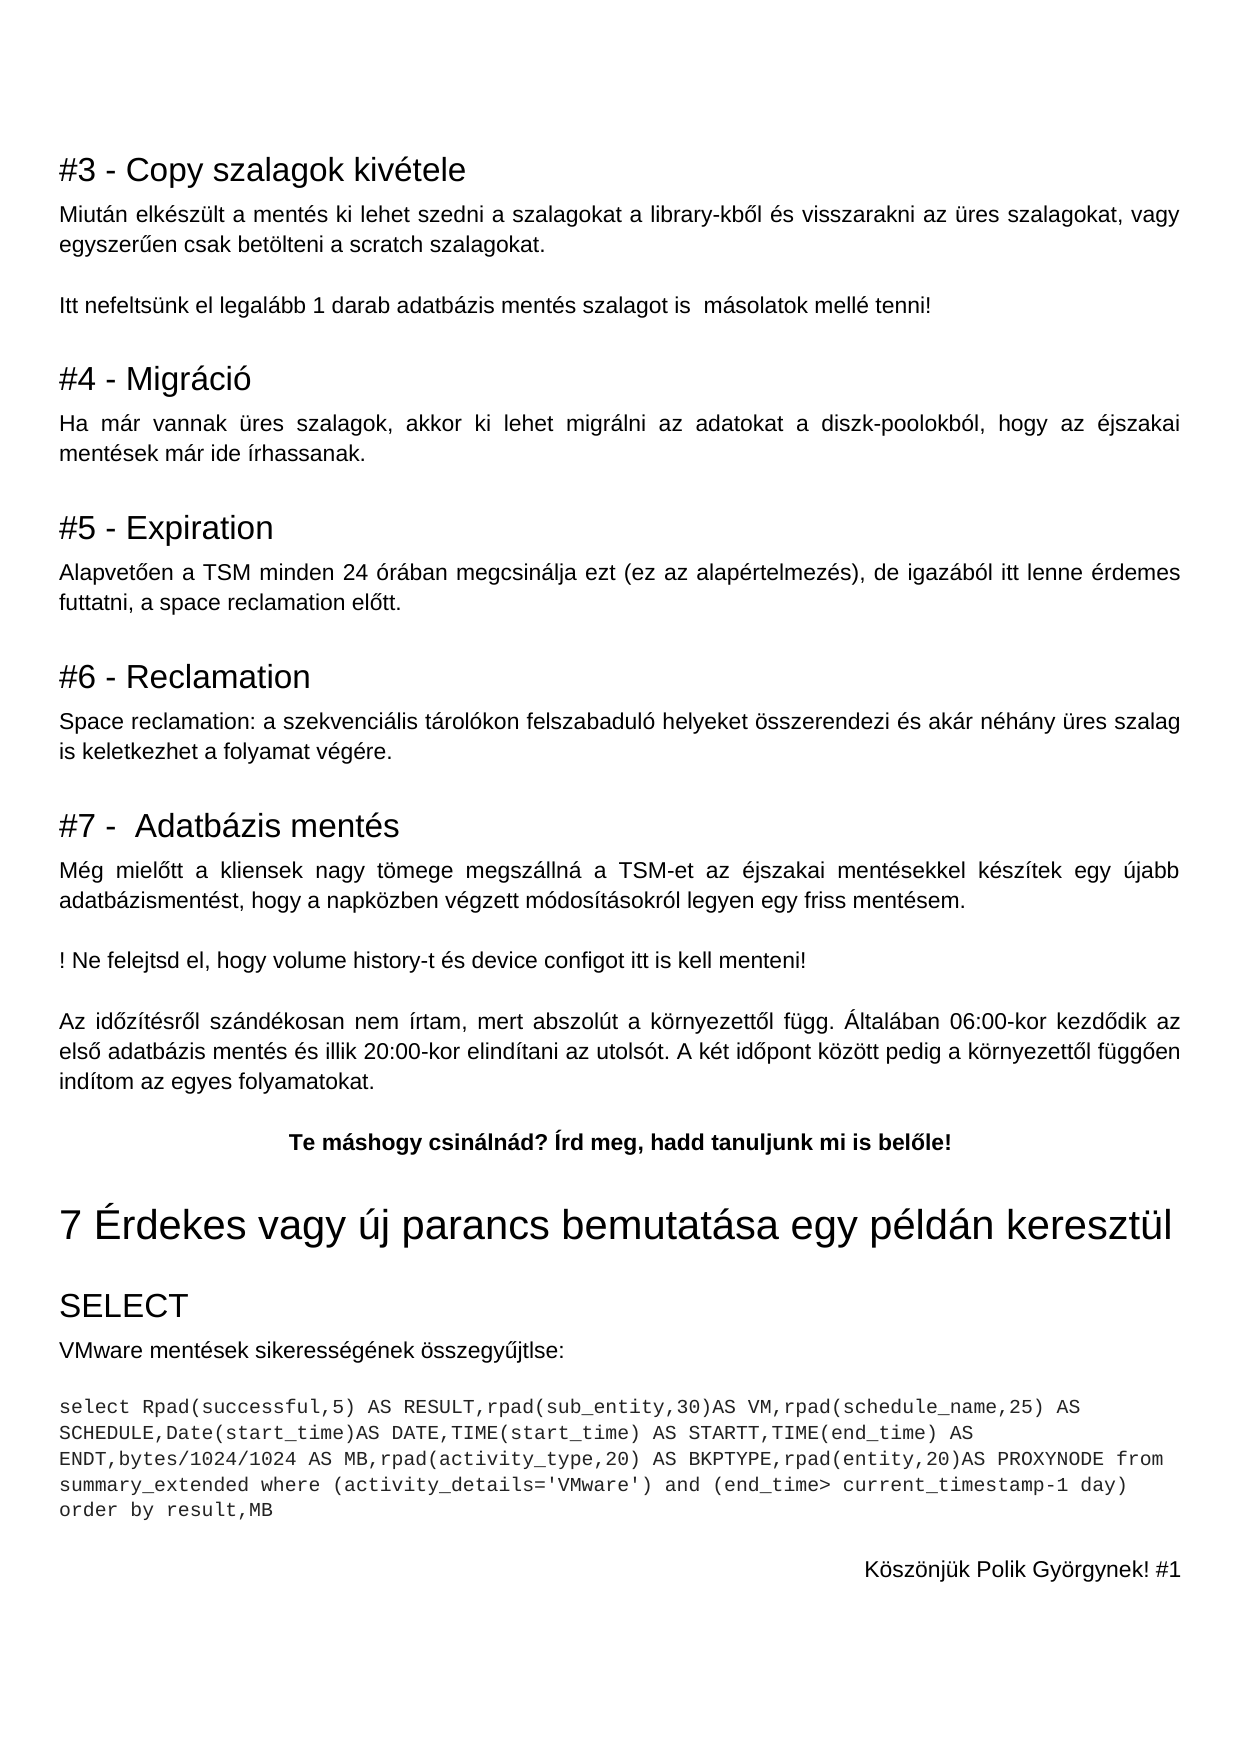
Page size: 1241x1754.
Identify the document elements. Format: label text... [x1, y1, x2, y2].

text Itt nefeltsünk el legalább 1 darab adatbázis mentés szalagot is másolatok mellé tenni! [59, 292, 1181, 318]
text VMware mentések sikerességének összegyűjtlse: [59, 1337, 1181, 1363]
text ! Ne felejtsd el, hogy volume history-t és device configot itt is kell menteni! [59, 947, 1181, 974]
text Te máshogy csinálnád? Írd meg, hadd tanuljunk mi is belőle! [59, 1129, 1181, 1155]
text Még mielőtt a kliensek nagy tömege megszállná a TSM-et az éjszakai mentésekkel készítek egy újabb adatbázismentést, hogy a napközben végzett módosításokról legyen egy friss mentésem. [59, 857, 1181, 913]
subtitle #6 - Reclamation [59, 657, 1181, 695]
text Köszönjük Polik Györgynek! #1 [59, 1556, 1181, 1582]
text Az időzítésről szándékosan nem írtam, mert abszolút a környezettől függ. Általában 06:00-kor kezdődik az első adatbázis mentés és illik 20:00-kor elindítani az utolsót. A két időpont között pedig a környezettől függően indítom az egyes folyamatokat. [59, 1008, 1181, 1094]
subtitle #3 - Copy szalagok kivétele [59, 150, 1181, 188]
text Space reclamation: a szekvenciális tárolókon felszabaduló helyeket összerendezi és akár néhány üres szalag is keletkezhet a folyamat végére. [59, 708, 1181, 764]
subtitle 7 Érdekes vagy új parancs bemutatása egy példán keresztül [59, 1201, 1181, 1248]
subtitle #7 - Adatbázis mentés [59, 806, 1181, 844]
text Ha már vannak üres szalagok, akkor ki lehet migrálni az adatokat a diszk-poolokból, hogy az éjszakai mentések már ide írhassanak. [59, 410, 1181, 467]
subtitle #4 - Migráció [59, 359, 1181, 398]
subtitle #5 - Expiration [59, 508, 1181, 547]
subtitle SELECT [59, 1286, 1181, 1324]
text Alapvetően a TSM minden 24 órában megcsinálja ezt (ez az alapértelmezés), de igazából itt lenne érdemes futtatni, a space reclamation előtt. [59, 559, 1181, 616]
text Miután elkészült a mentés ki lehet szedni a szalagokat a library-kből és visszarakni az üres szalagokat, vagy egyszerűen csak betölteni a scratch szalagokat. [59, 201, 1181, 257]
text select Rpad(successful,5) AS RESULT,rpad(sub_entity,30)AS VM,rpad(schedule_name,25) AS SCHEDULE,Date(start_time)AS DATE,TIME(start_time) AS STARTT,TIME(end_time) AS ENDT,bytes/1024/1024 AS MB,rpad(activity_type,20) AS BKPTYPE,rpad(entity,20)AS PROXYNODE from summary_extended where (activity_details='VMware') and (end_time> current_timestamp-1 day) order by result,MB [59, 1397, 1181, 1523]
